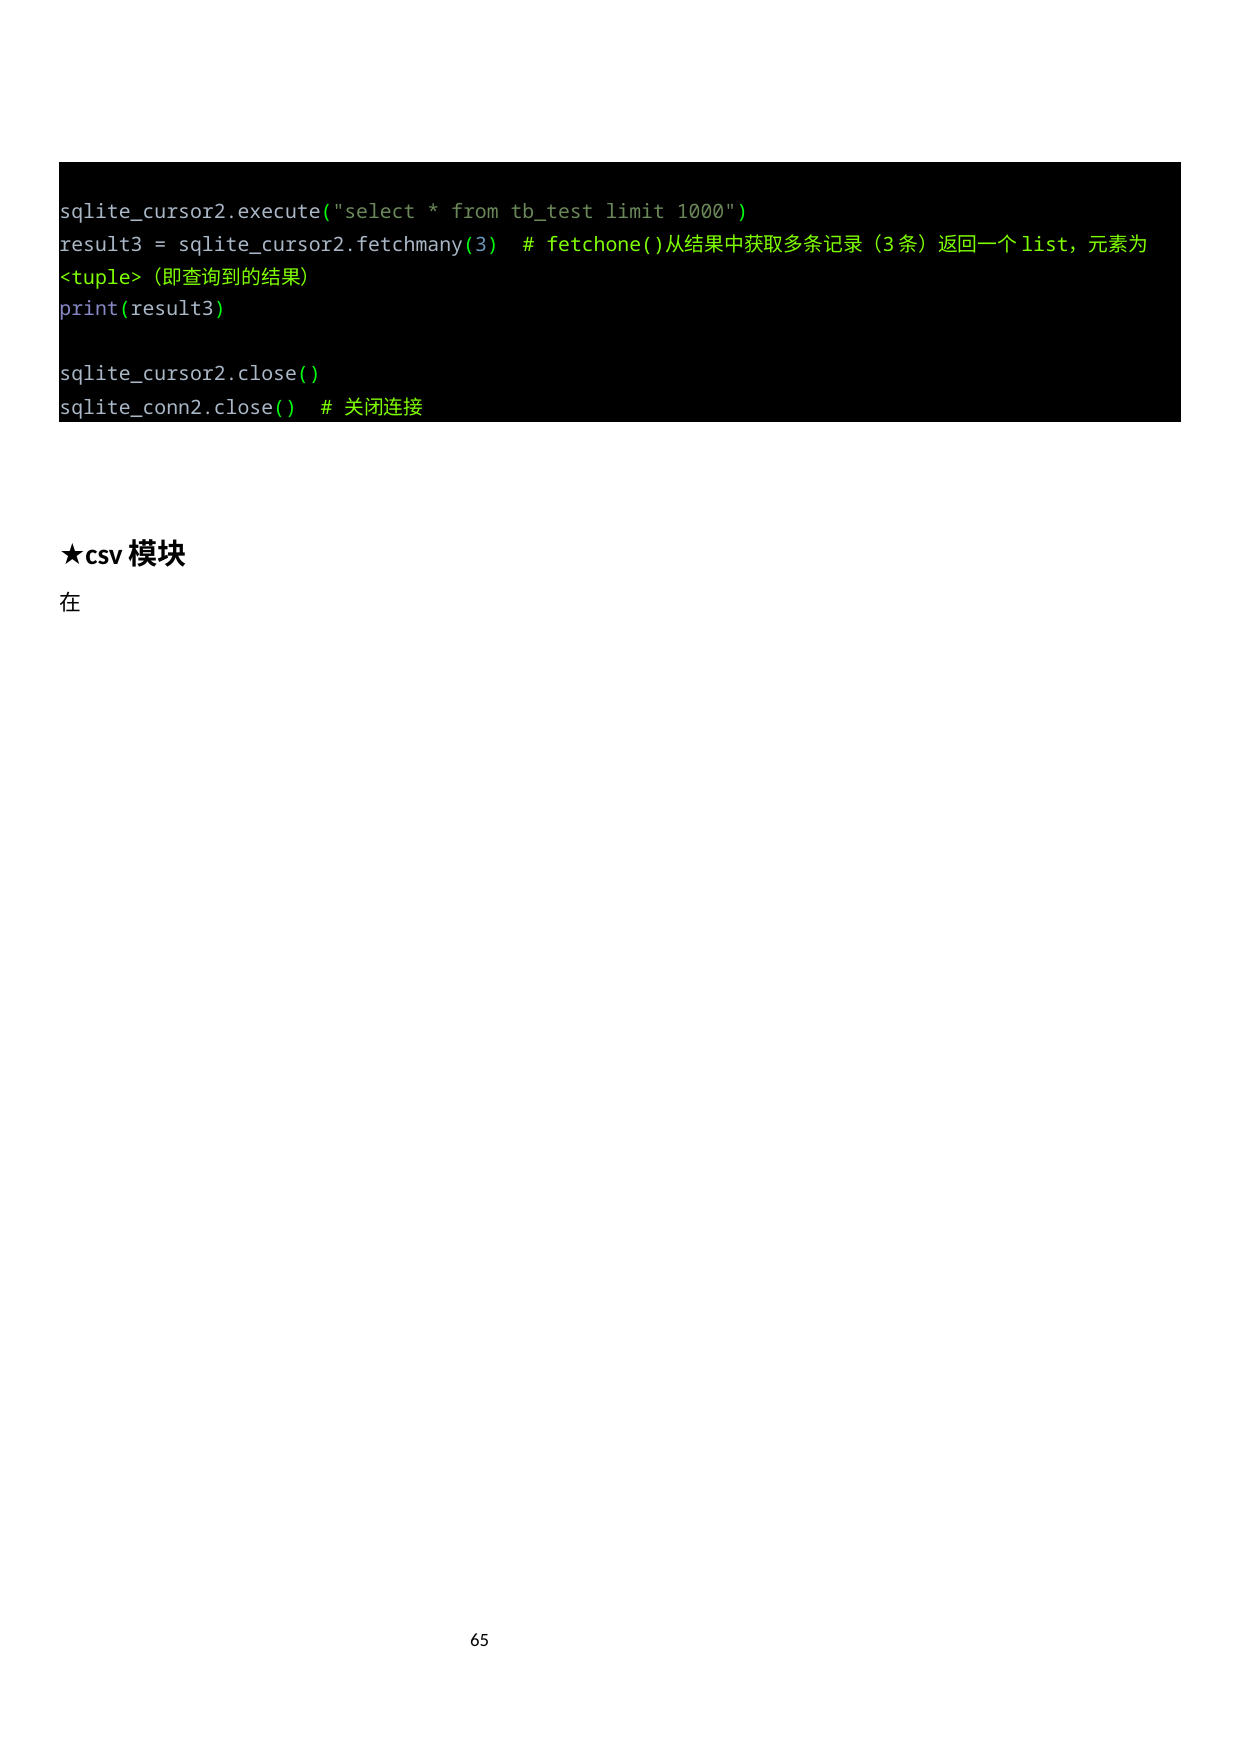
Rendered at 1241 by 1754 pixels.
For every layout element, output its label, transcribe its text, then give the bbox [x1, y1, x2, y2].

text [59, 162, 1181, 422]
text 在 [59, 584, 1181, 617]
text ★csv模块 [59, 519, 1181, 584]
